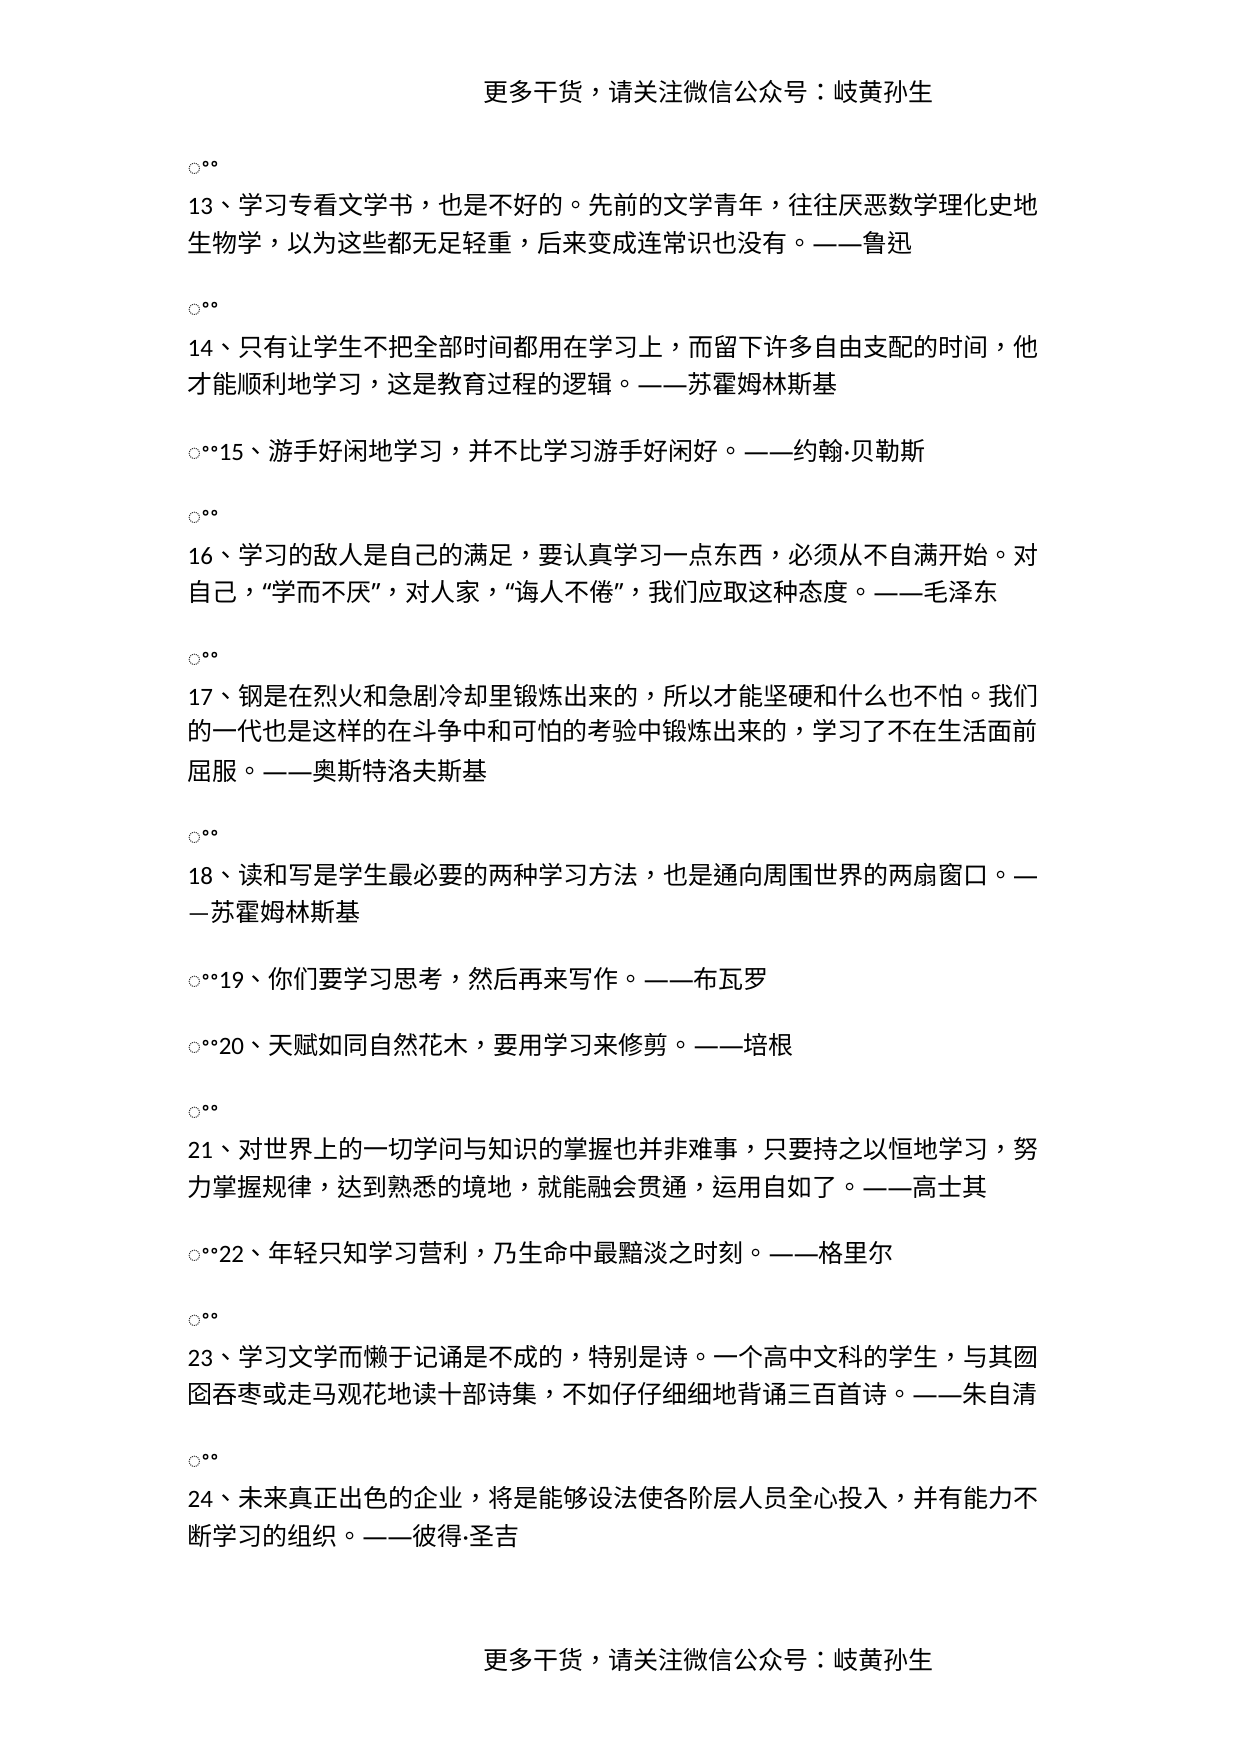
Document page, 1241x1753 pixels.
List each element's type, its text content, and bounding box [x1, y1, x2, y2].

text —苏霍姆林斯基 [187, 896, 1230, 928]
text ꢀꢀ15、游手好闲地学习，并不比学习游手好闲好。——约翰·贝勒斯 [187, 435, 1230, 466]
text ꢀꢀ [187, 296, 1230, 322]
text 17、钢是在烈火和急剧冷却里锻炼出来的，所以才能坚硬和什么也不怕。我们 [187, 680, 1230, 712]
text 自己，“学而不厌”，对人家，“诲人不倦”，我们应取这种态度。——毛泽东 [187, 576, 1230, 608]
text 生物学，以为这些都无足轻重，后来变成连常识也没有。——鲁迅 [187, 227, 1230, 258]
text ꢀꢀ20、天赋如同自然花木，要用学习来修剪。——培根 [187, 1029, 1230, 1061]
text 囵吞枣或走马观花地读十部诗集，不如仔仔细细地背诵三百首诗。——朱自清 [187, 1379, 1230, 1410]
text 18、读和写是学生最必要的两种学习方法，也是通向周围世界的两扇窗口。— [187, 859, 1230, 891]
text ꢀꢀ22、年轻只知学习营利，乃生命中最黯淡之时刻。——格里尔 [187, 1237, 1230, 1269]
text 13、学习专看文学书，也是不好的。先前的文学青年，往往厌恶数学理化史地 [187, 189, 1230, 221]
text 的一代也是这样的在斗争中和可怕的考验中锻炼出来的，学习了不在生活面前 [187, 720, 1230, 746]
text ꢀꢀ [187, 1098, 1230, 1124]
text ꢀꢀ [187, 1448, 1230, 1474]
text 23、学习文学而懒于记诵是不成的，特别是诗。一个高中文科的学生，与其囫 [187, 1341, 1230, 1373]
text ꢀꢀ [187, 154, 1230, 181]
text 力掌握规律，达到熟悉的境地，就能融会贯通，运用自如了。——高士其 [187, 1171, 1230, 1202]
text 24、未来真正出色的企业，将是能够设法使各阶层人员全心投入，并有能力不 [187, 1483, 1230, 1514]
text 21、对世界上的一切学问与知识的掌握也并非难事，只要持之以恒地学习，努 [187, 1133, 1230, 1165]
text 屈服。——奥斯特洛夫斯基 [187, 755, 1230, 787]
text 断学习的组织。——彼得·圣吉 [187, 1520, 1230, 1552]
text 14、只有让学生不把全部时间都用在学习上，而留下许多自由支配的时间，他 [187, 331, 1230, 362]
text ꢀꢀ [187, 504, 1230, 530]
text ꢀꢀ19、你们要学习思考，然后再来写作。——布瓦罗 [187, 963, 1230, 994]
text ꢀꢀ [187, 1306, 1230, 1332]
text 16、学习的敌人是自己的满足，要认真学习一点东西，必须从不自满开始。对 [187, 539, 1230, 570]
text ꢀꢀ [187, 824, 1230, 850]
text ꢀꢀ [187, 645, 1230, 671]
text 才能顺利地学习，这是教育过程的逻辑。——苏霍姆林斯基 [187, 368, 1230, 400]
